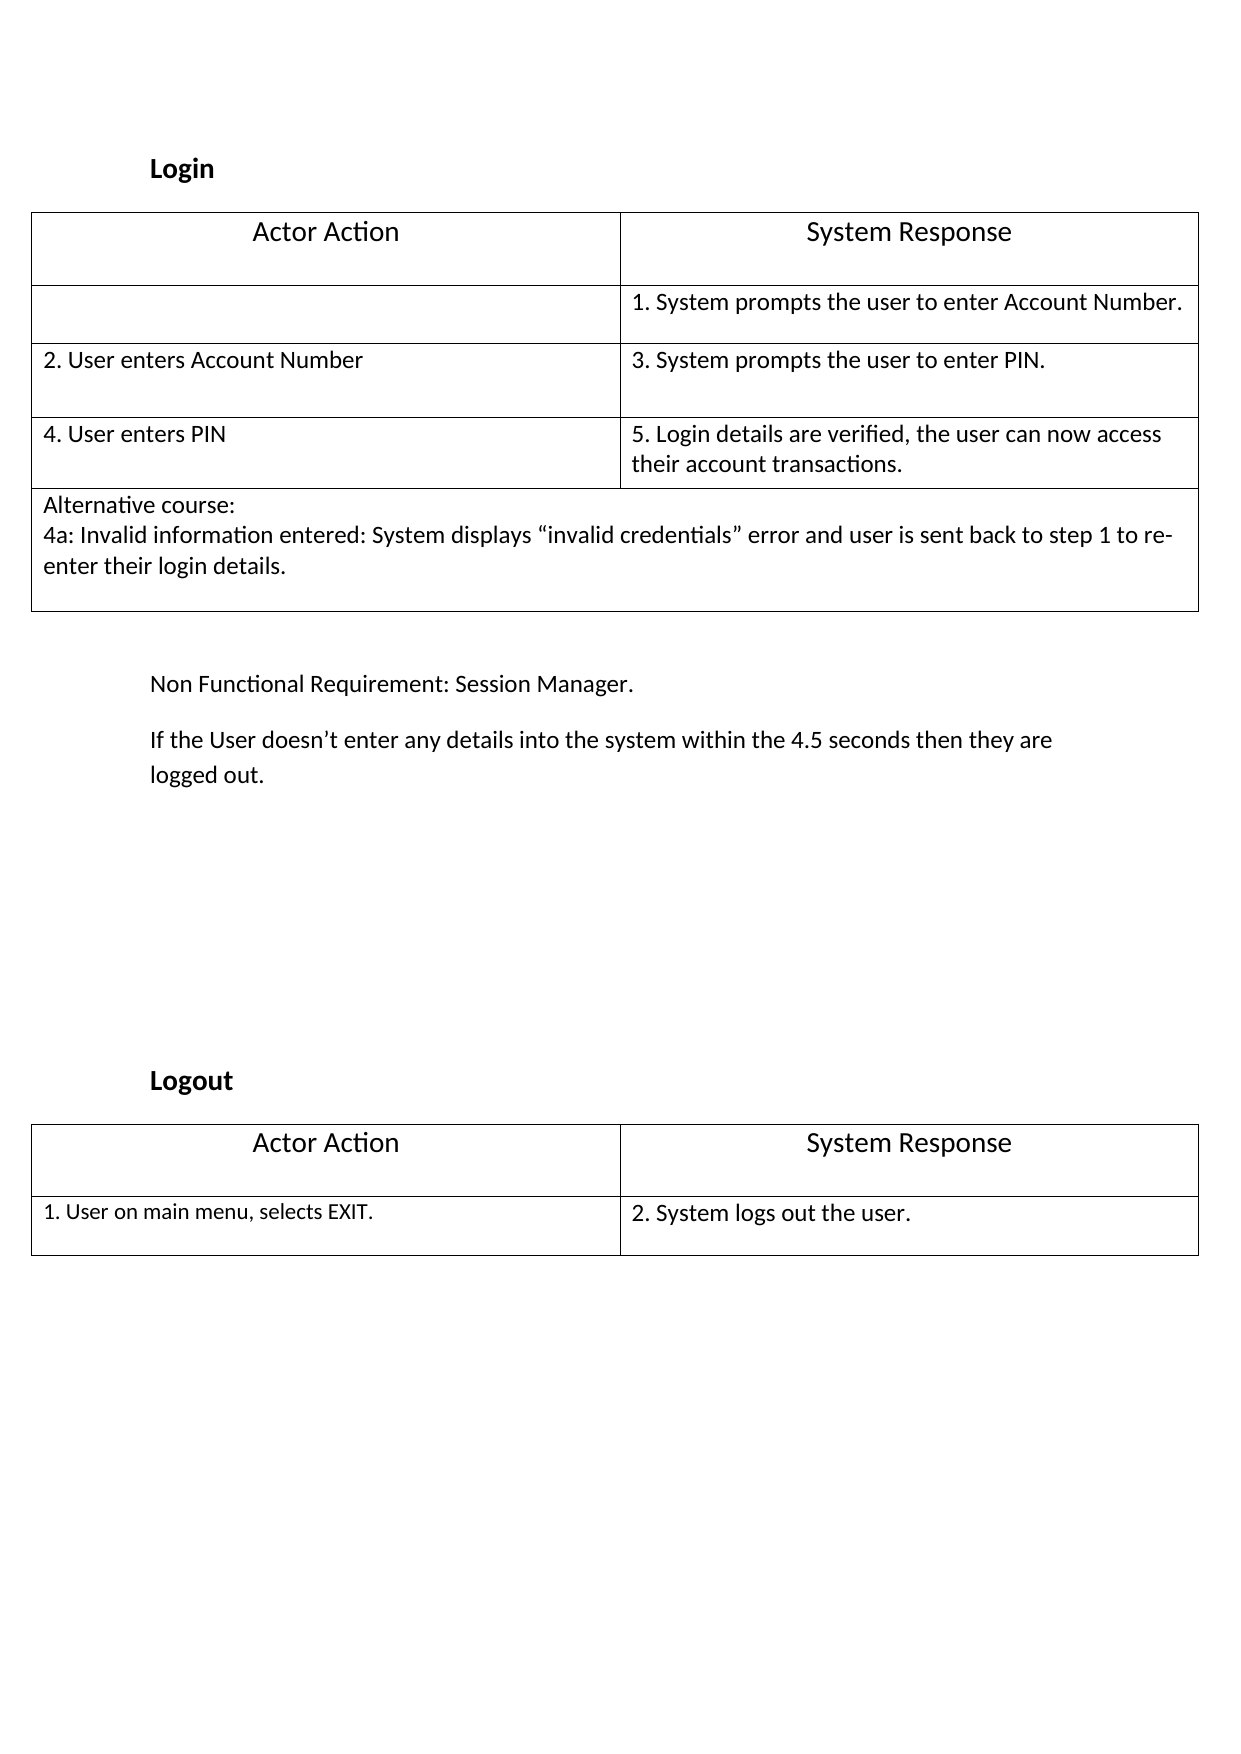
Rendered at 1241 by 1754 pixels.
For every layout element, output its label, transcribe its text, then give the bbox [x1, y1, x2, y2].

table_header System Response [621, 1125, 1198, 1196]
table_cell 2. System logs out the user. [621, 1197, 1198, 1255]
table_cell 1. User on main menu, selects EXIT. [32, 1197, 620, 1255]
text Logout [150, 1062, 1090, 1097]
table_cell 4. User enters PIN [32, 418, 620, 488]
table_header Actor Action [32, 1125, 620, 1196]
table_cell 3. System prompts the user to enter PIN. [621, 344, 1198, 417]
table_cell Alternative course: 4a: Invalid information entered: System displays “invalid credentials” error and user is sent back to step 1 to re-enter their login details. [32, 489, 1198, 611]
table_cell [32, 286, 620, 343]
table_header System Response [621, 213, 1198, 284]
table_cell 5. Login details are verified, the user can now access their account transactions. [621, 418, 1198, 488]
text Non Functional Requirement: Session Manager. [150, 668, 1090, 698]
text If the User doesn’t enter any details into the system within the 4.5 seconds then they are logged out. [150, 724, 1090, 789]
text Login [150, 150, 1090, 186]
table_cell 2. User enters Account Number [32, 344, 620, 417]
table_header Actor Action [32, 213, 620, 284]
table_cell 1. System prompts the user to enter Account Number. [621, 286, 1198, 343]
